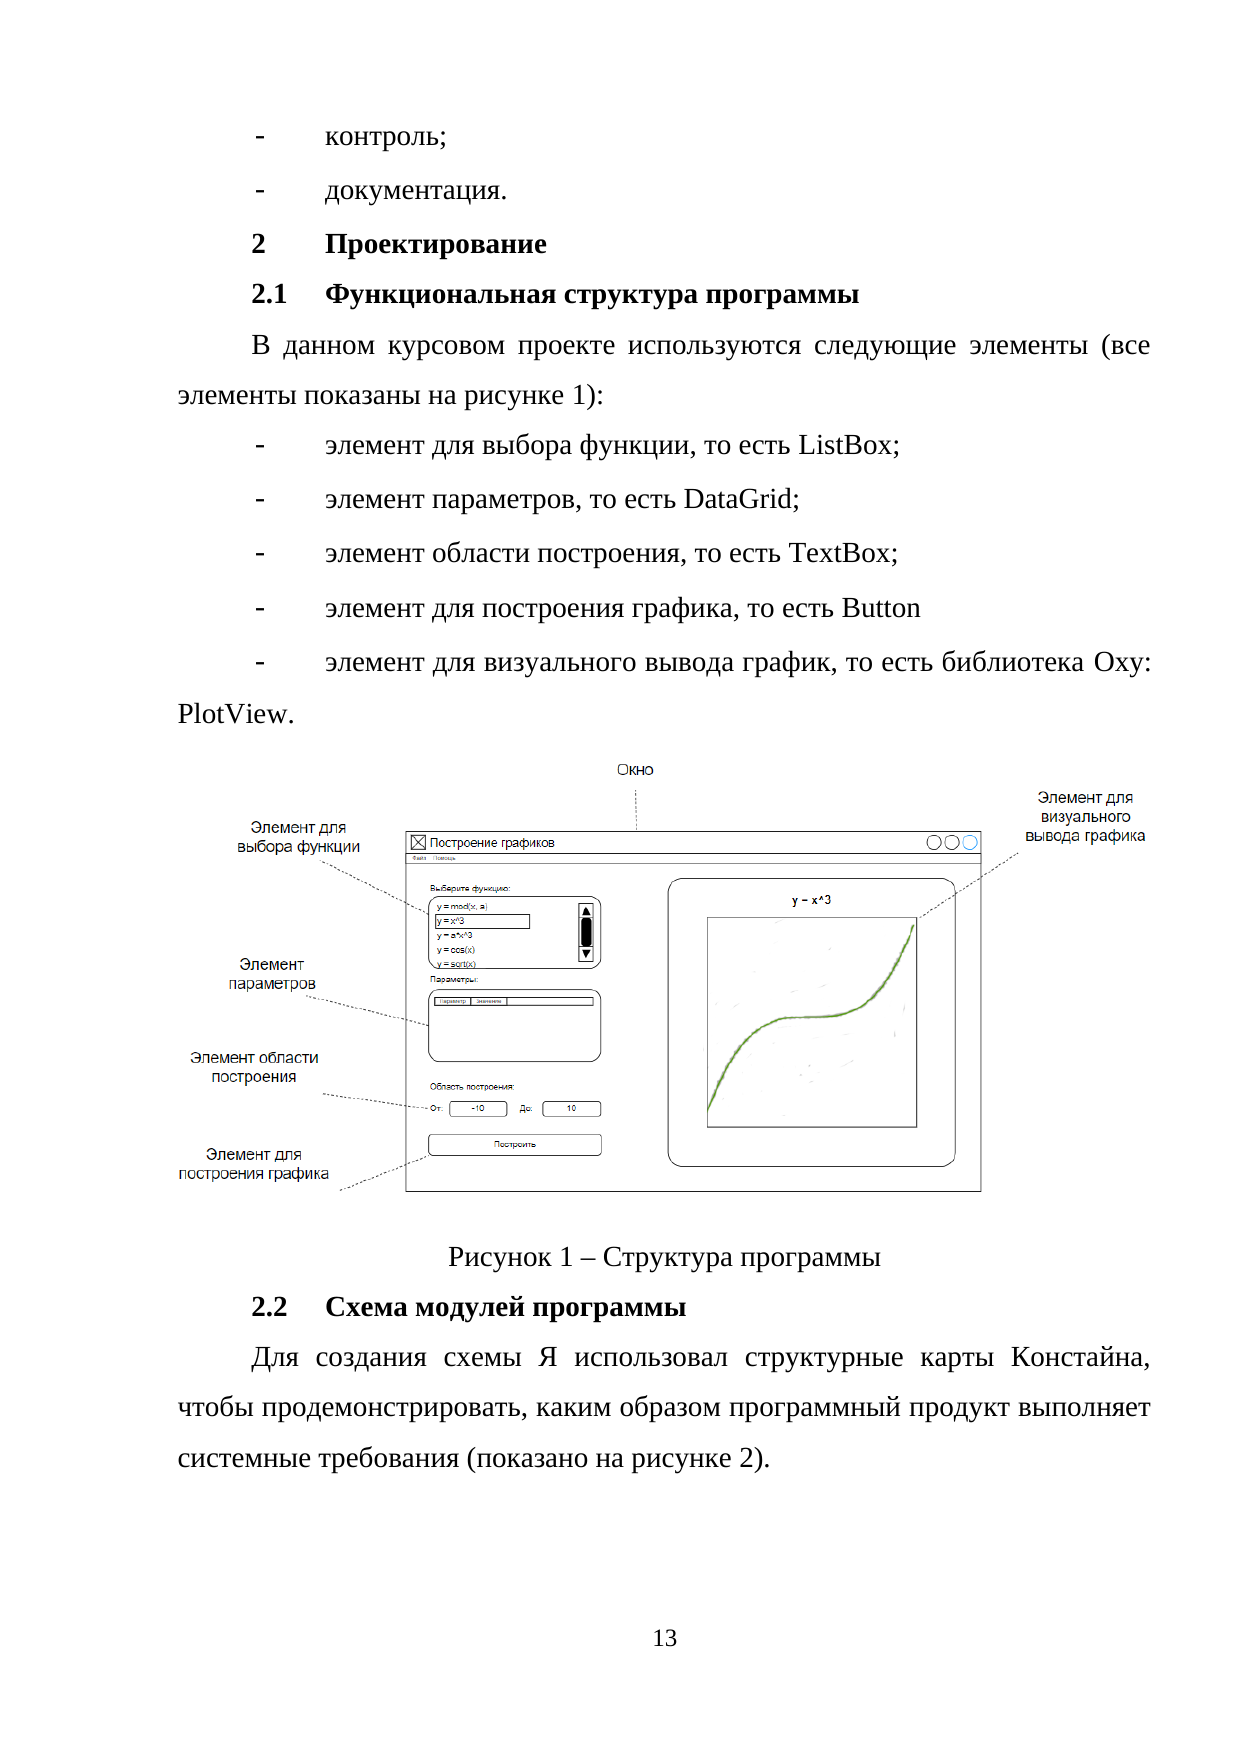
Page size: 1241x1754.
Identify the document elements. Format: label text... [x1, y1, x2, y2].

list элемент для визуального вывода график, то есть библиотека Oxy: PlotView. [177, 644, 1152, 730]
list элемент области построения, то есть TextBox; [177, 536, 1152, 572]
list контроль; [177, 118, 1152, 154]
subtitle Проектирование [177, 226, 1152, 260]
subtitle Схема модулей программы [177, 1289, 1152, 1322]
subtitle Функциональная структура программы [177, 277, 1152, 310]
text Для создания схемы Я использовал структурные карты Констайна, чтобы продемонстрировать, каким образом программный продукт выполняет системные требования (показано на рисунке 2). [177, 1339, 1152, 1473]
list элемент для выбора функции, то есть ListBox; [177, 427, 1152, 463]
list документация. [177, 172, 1152, 208]
list элемент для построения графика, то есть Button [177, 590, 1152, 626]
text В данном курсовом проекте используются следующие элементы (все элементы показаны на рисунке 1): [177, 327, 1152, 411]
text Рисунок 1 – Структура программы [177, 1239, 1152, 1272]
picture [177, 746, 1158, 1225]
list элемент параметров, то есть DataGrid; [177, 482, 1152, 518]
